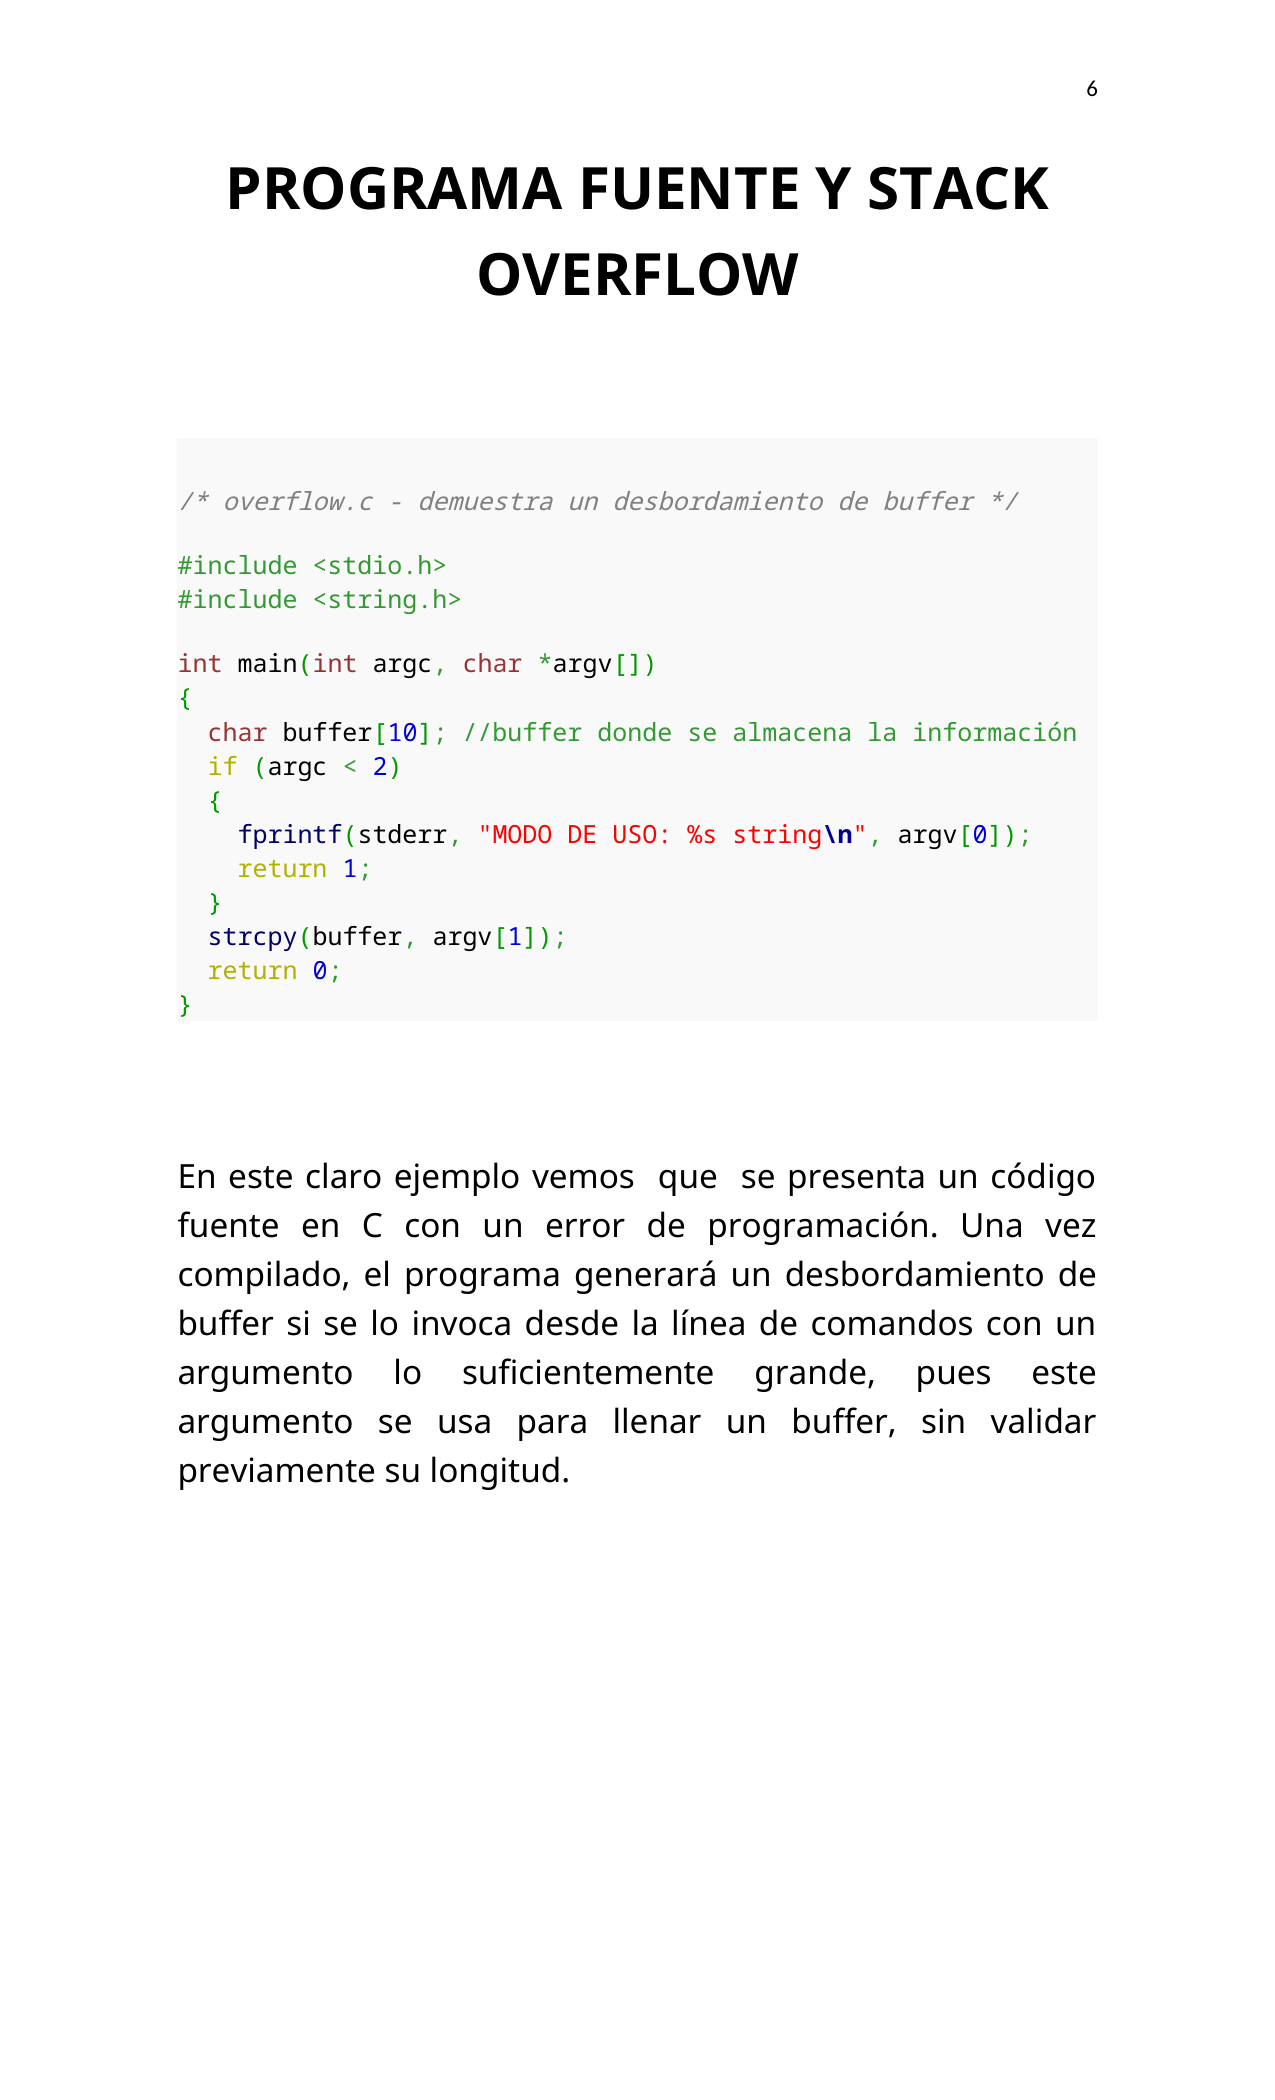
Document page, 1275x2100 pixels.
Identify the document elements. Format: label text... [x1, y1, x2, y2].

text { [177, 782, 1098, 816]
text strcpy(buffer, argv[1]); [177, 918, 1098, 953]
text } [177, 987, 1098, 1021]
text if (argc < 2) [177, 748, 1098, 782]
text char buffer[10]; //buffer donde se almacena la información [177, 714, 1098, 748]
text } [177, 884, 1098, 918]
text #include <stdio.h> [177, 548, 1098, 582]
text En este claro ejemplo vemos que se presenta un código fuente en C con un error de programación. Una vez compilado, el programa generará un desbordamiento de buffer si se lo invoca desde la línea de comandos con un argumento lo suficientemente grande, pues este argumento se usa para llenar un buffer, sin validar previamente su longitud. [177, 1153, 1098, 1492]
text int main(int argc, char *argv[]) [177, 646, 1098, 680]
text #include <string.h> [177, 582, 1098, 616]
text return 1; [177, 850, 1098, 884]
text fprintf(stderr, "MODO DE USO: %s string\n", argv[0]); [177, 816, 1098, 850]
text PROGRAMA FUENTE Y STACK OVERFLOW [177, 148, 1098, 313]
text { [177, 680, 1098, 714]
text return 0; [177, 953, 1098, 987]
text /* overflow.c - demuestra un desbordamiento de buffer */ [177, 484, 1098, 518]
